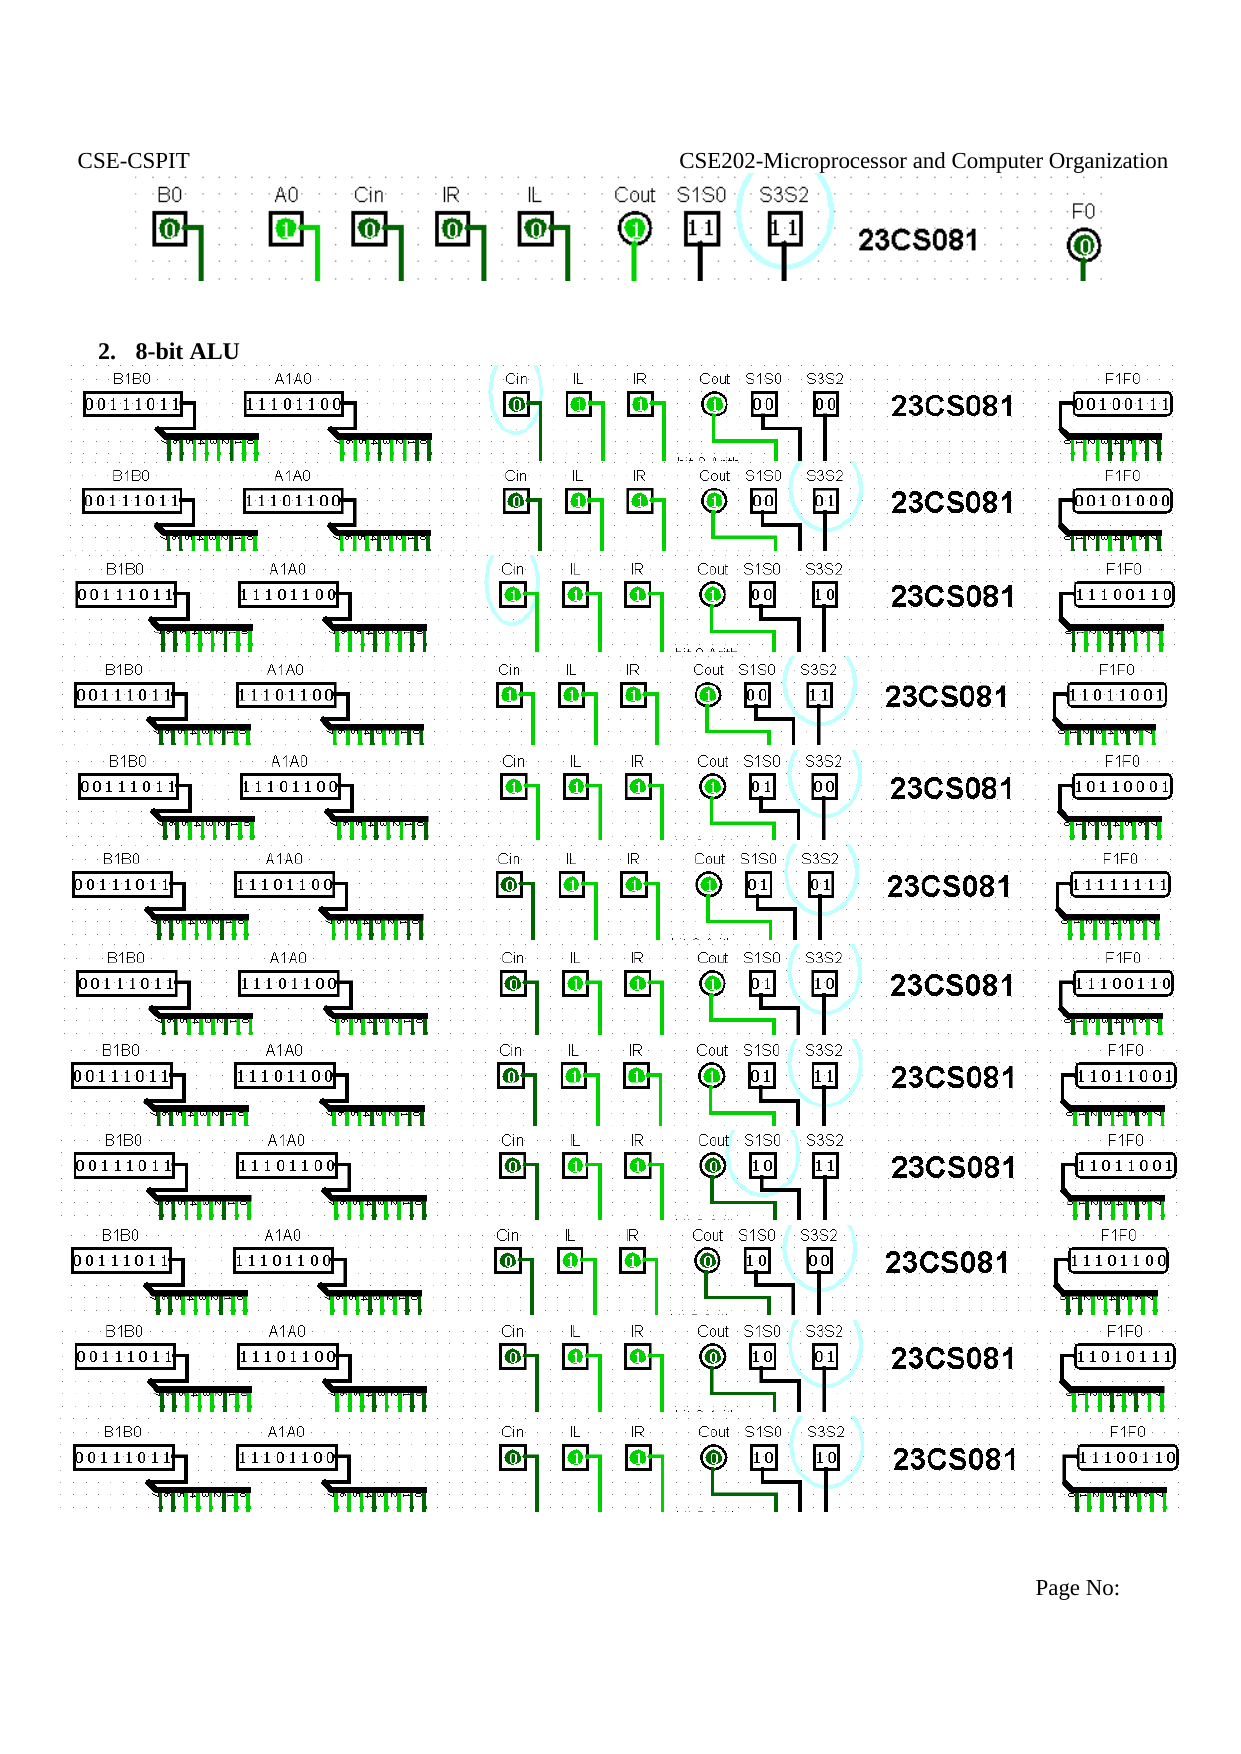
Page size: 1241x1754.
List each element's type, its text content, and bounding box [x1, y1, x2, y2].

picture [60, 844, 1180, 940]
picture [60, 944, 1180, 1035]
picture [60, 555, 1180, 652]
picture [60, 365, 1180, 551]
picture [60, 1320, 1180, 1412]
picture [60, 1130, 1180, 1220]
list 8-bit ALU [98, 337, 1048, 365]
picture [60, 750, 1180, 840]
picture [60, 1039, 1180, 1126]
picture [60, 1416, 1180, 1512]
picture [60, 656, 1180, 745]
picture [60, 1225, 1180, 1315]
picture [135, 173, 1112, 281]
